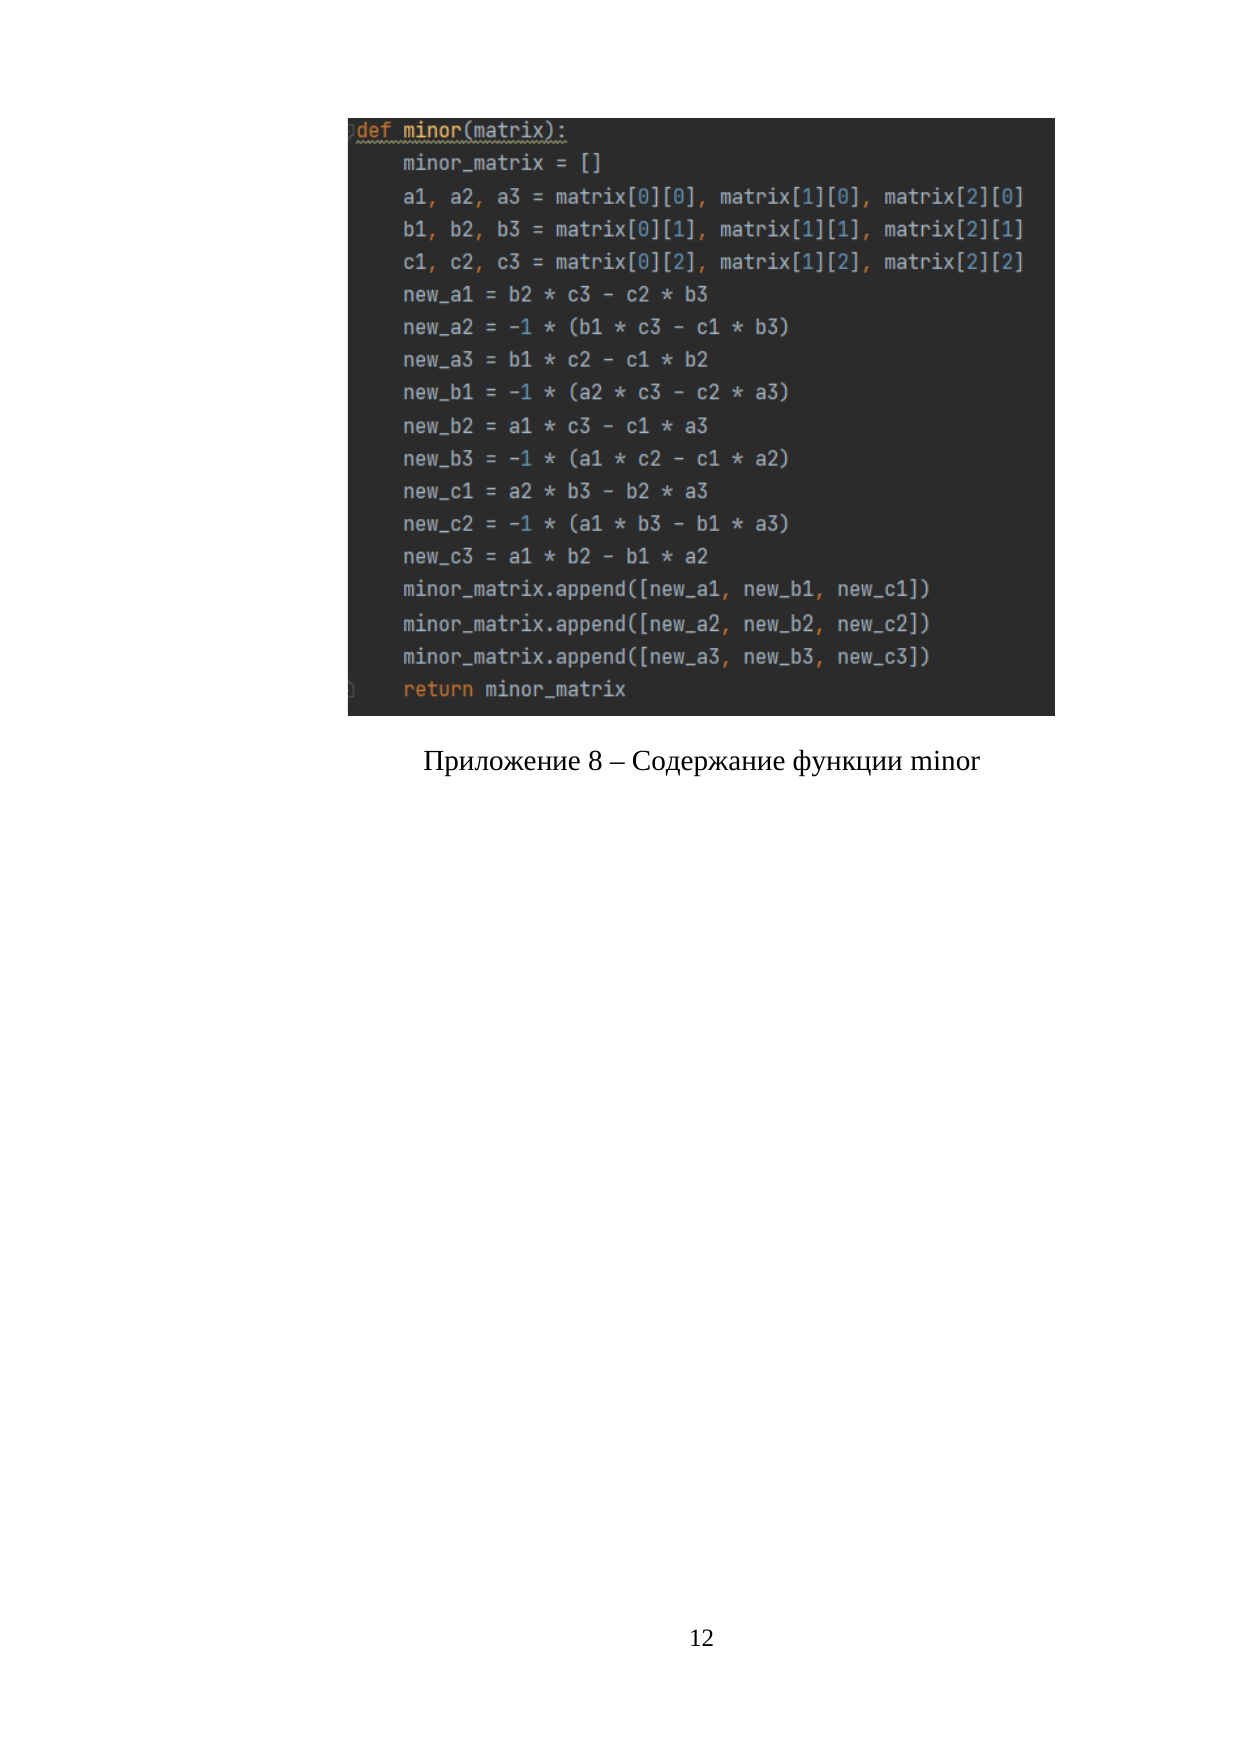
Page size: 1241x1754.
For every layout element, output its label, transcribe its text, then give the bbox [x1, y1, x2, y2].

text Приложение 8 – Содержание функции minor [177, 743, 1152, 776]
picture [347, 118, 1055, 716]
